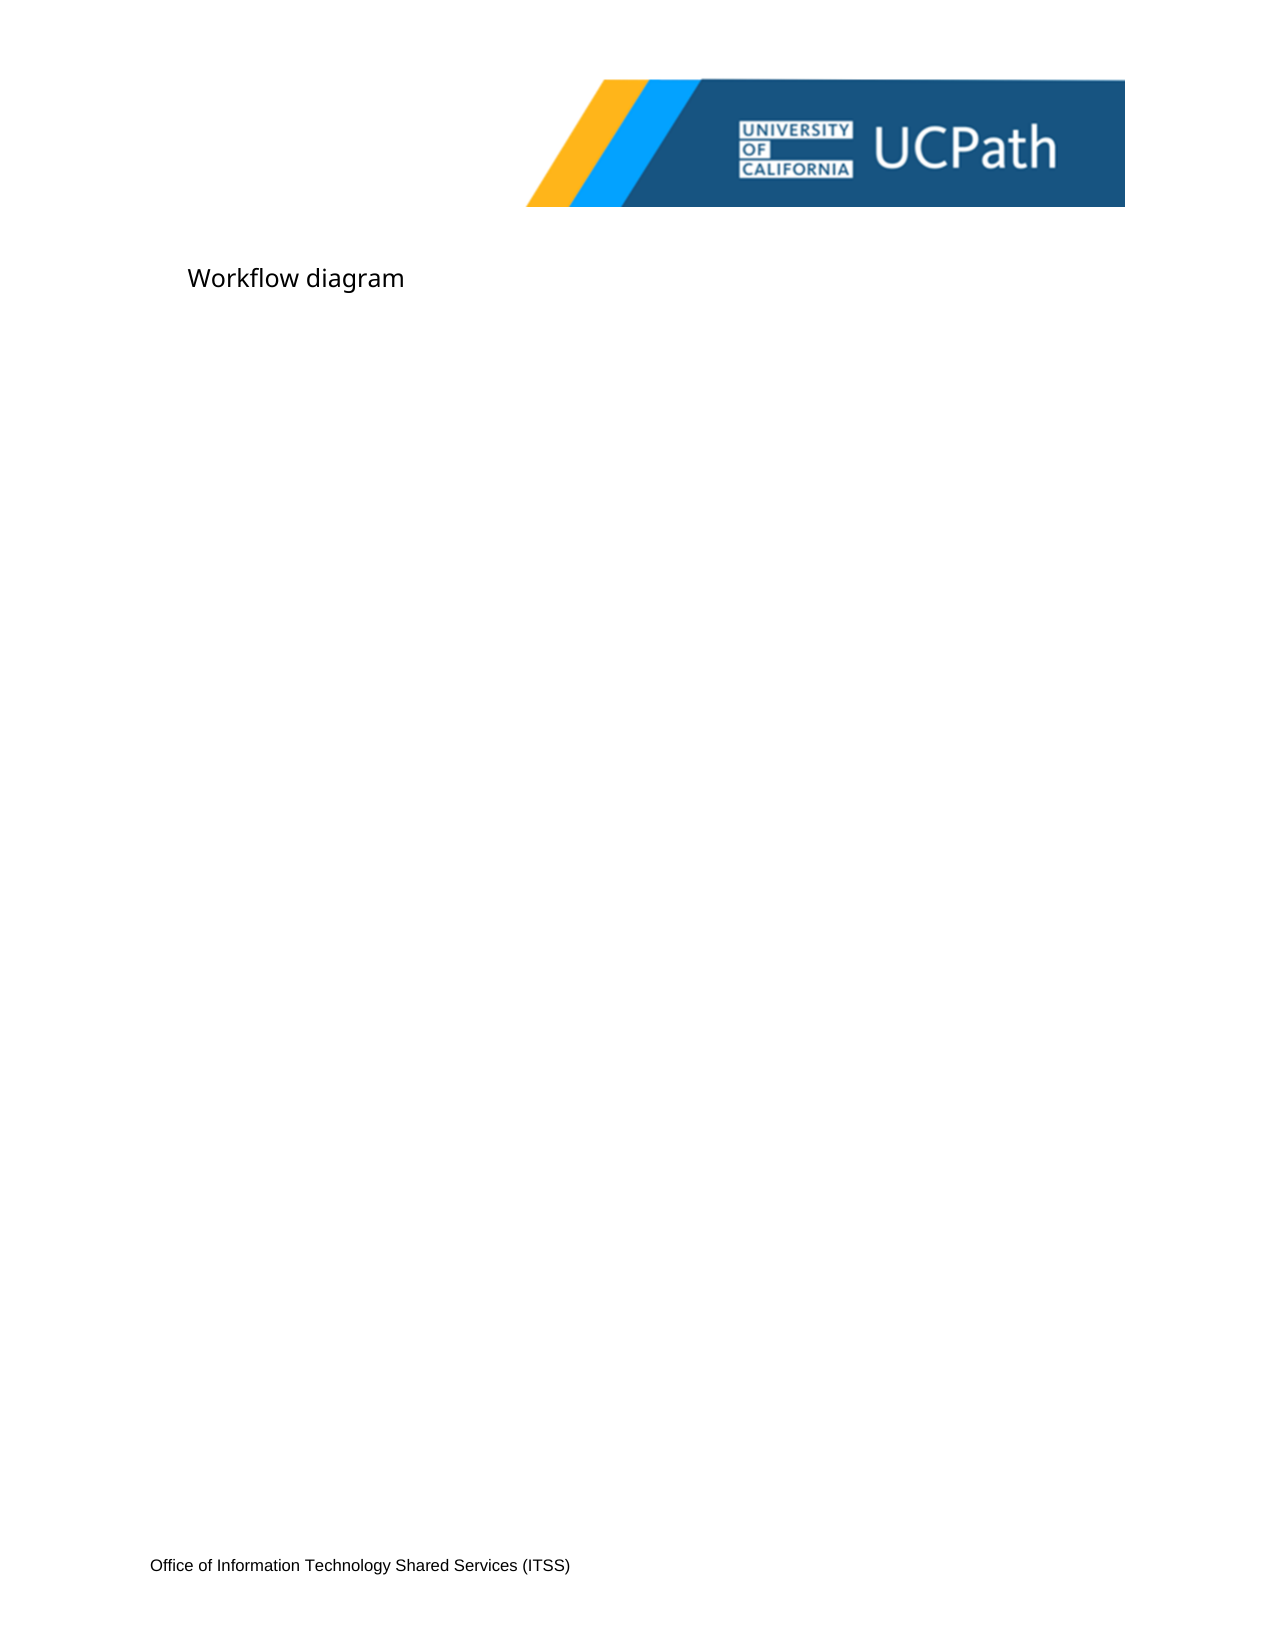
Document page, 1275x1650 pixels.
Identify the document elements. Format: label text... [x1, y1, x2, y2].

picture [342, 75, 1125, 207]
text Workflow diagram [187, 260, 600, 294]
